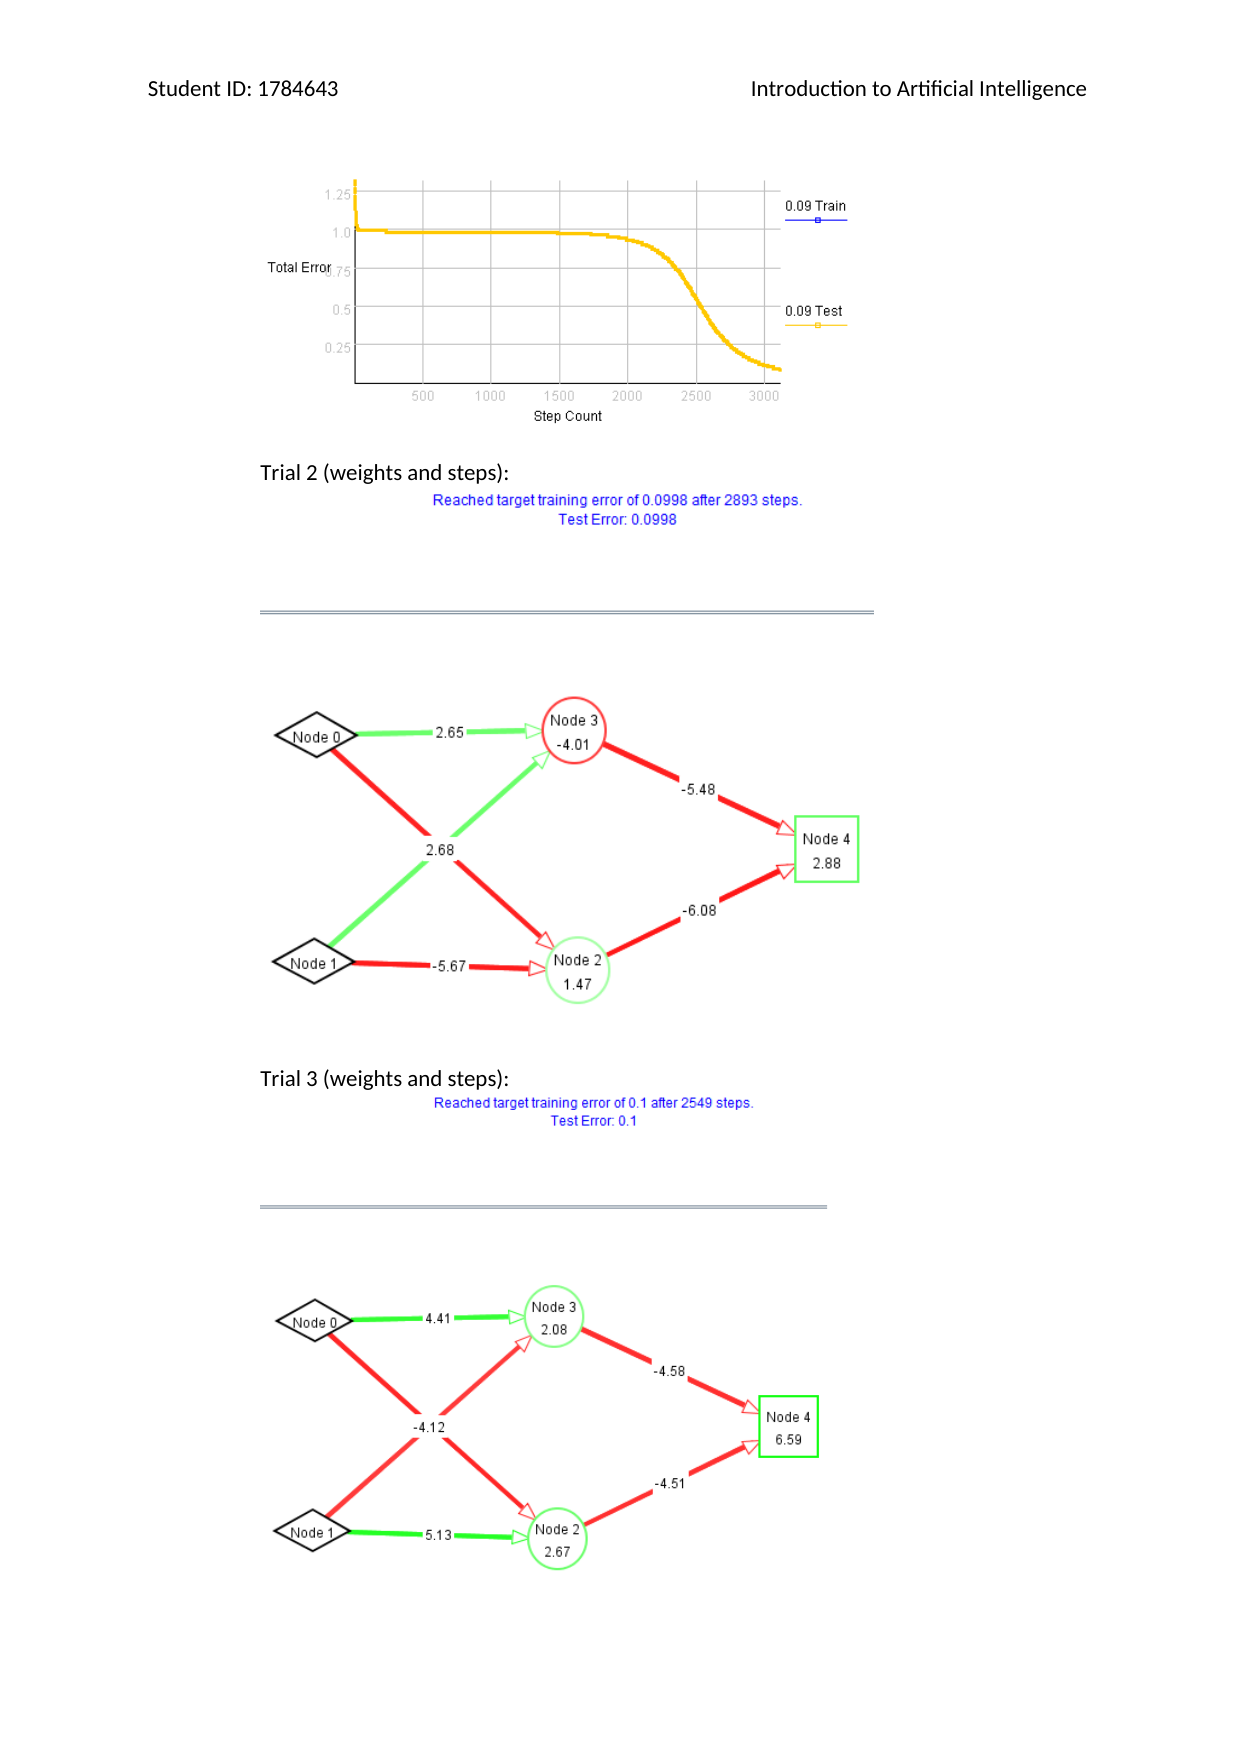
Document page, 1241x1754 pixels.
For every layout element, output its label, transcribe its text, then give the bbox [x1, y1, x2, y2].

text Trial 2 (weights and steps): [260, 458, 1093, 486]
picture [260, 147, 863, 431]
picture [260, 1092, 828, 1577]
picture [260, 486, 874, 1009]
text Trial 3 (weights and steps): [260, 1064, 1093, 1092]
